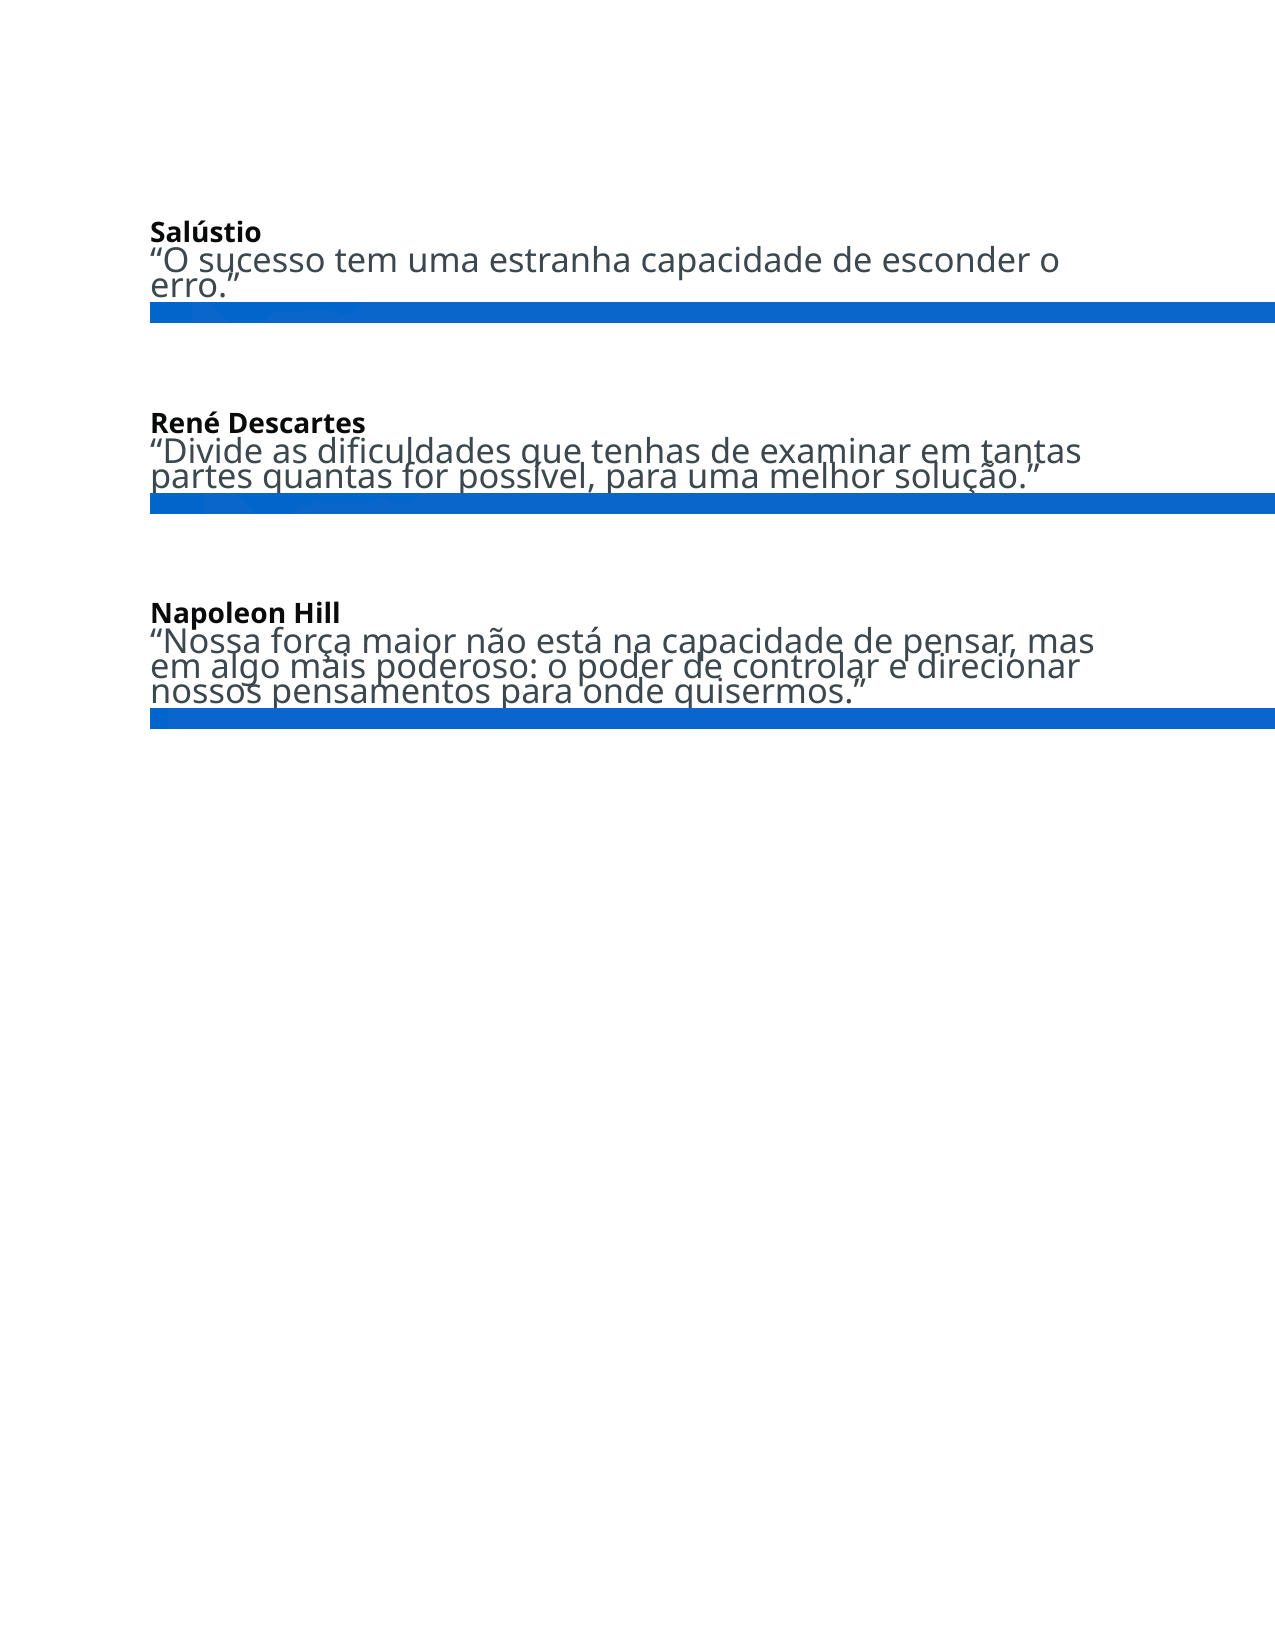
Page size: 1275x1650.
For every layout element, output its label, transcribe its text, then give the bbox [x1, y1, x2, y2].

text René Descartes [150, 413, 1125, 438]
text “O sucesso tem uma estranha capacidade de esconder o erro.” [150, 253, 1125, 302]
text “Nossa força maior não está na capacidade de pensar, mas em algo mais poderoso: o poder de controlar e direcionar nossos pensamentos para onde quisermos.” [150, 634, 1125, 708]
text Napoleon Hill [150, 604, 1125, 629]
text “Divide as dificuldades que tenhas de examinar em tantas partes quantas for possível, para uma melhor solução.” [150, 443, 1125, 493]
text Salústio [150, 223, 1125, 248]
